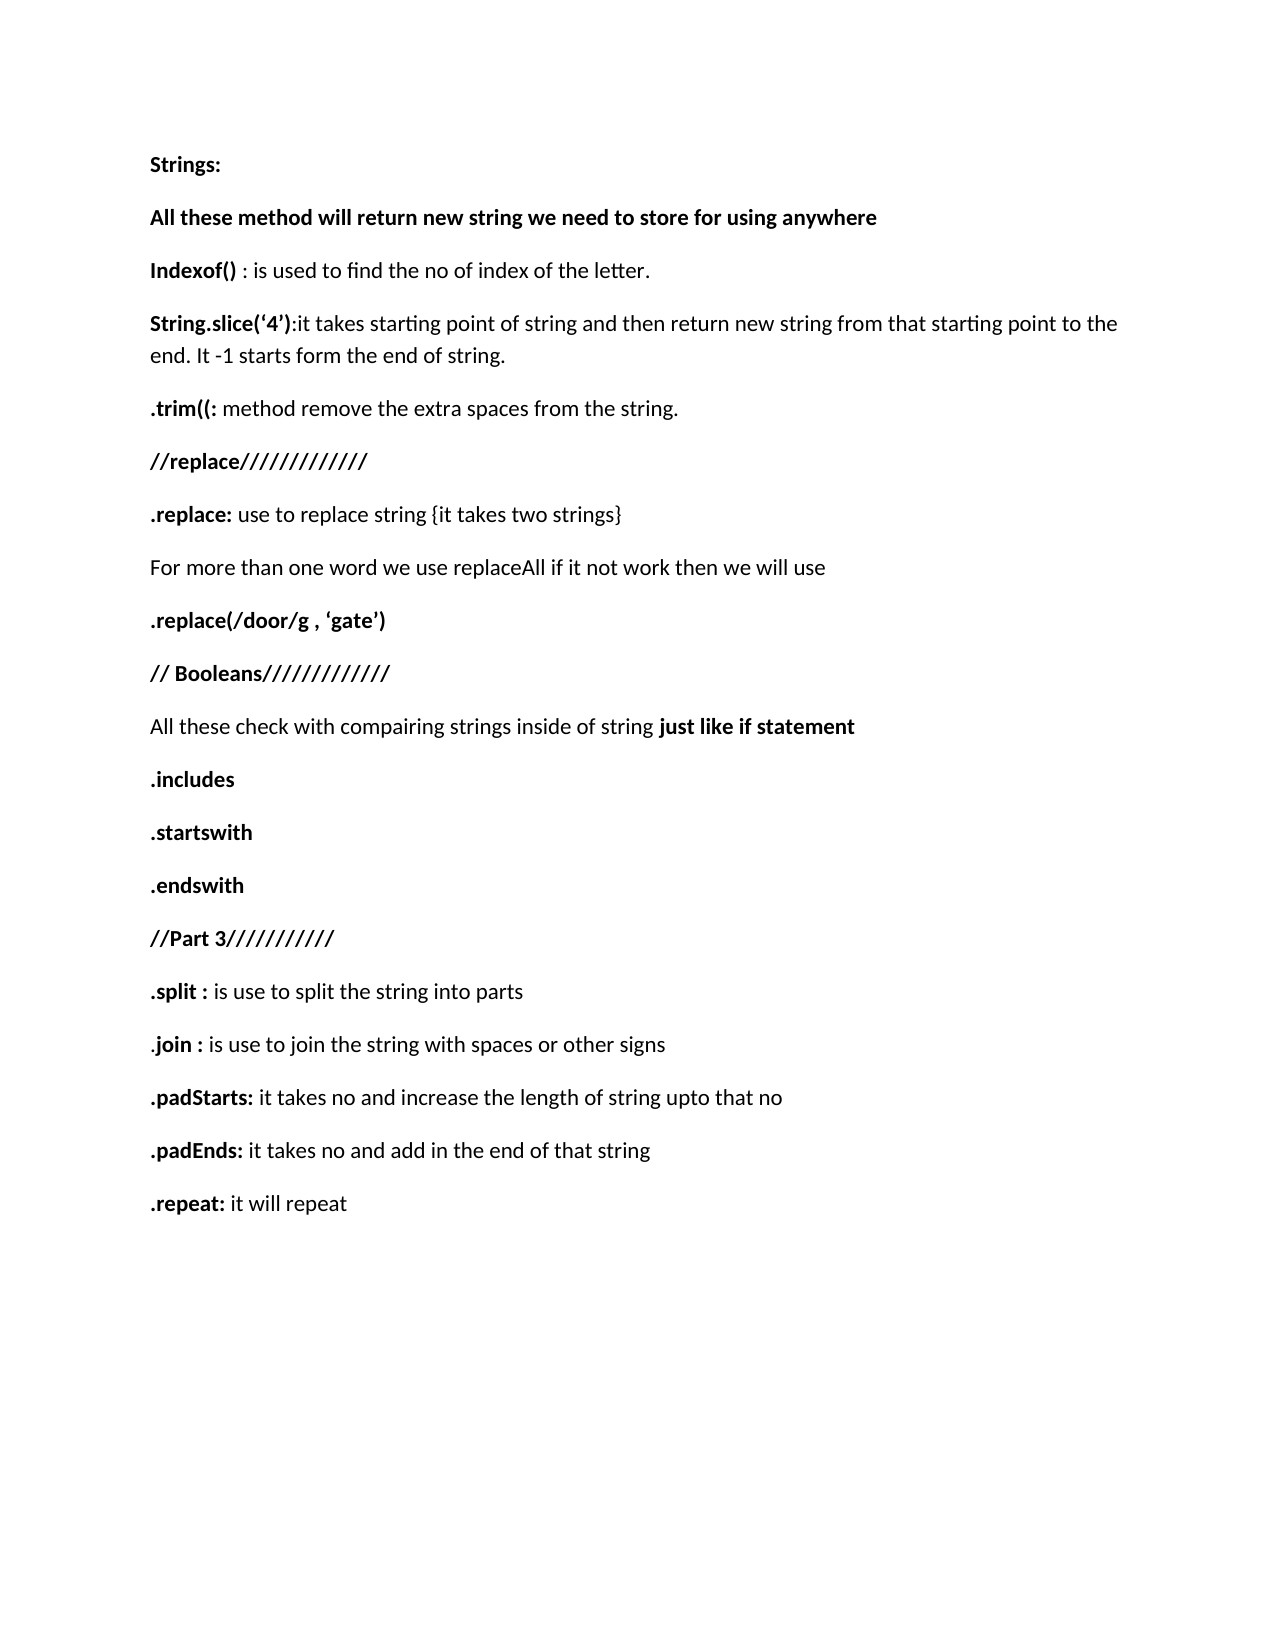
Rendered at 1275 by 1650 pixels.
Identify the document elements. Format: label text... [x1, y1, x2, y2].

text //Part 3/////////// [150, 924, 1125, 952]
text .startswith [150, 818, 1125, 846]
text Indexof() : is used to find the no of index of the letter. [150, 256, 1125, 284]
text .trim((: method remove the extra spaces from the string. [150, 394, 1125, 422]
text For more than one word we use replaceAll if it not work then we will use [150, 553, 1125, 581]
text // Booleans///////////// [150, 659, 1125, 687]
text .padStarts: it takes no and increase the length of string upto that no [150, 1083, 1125, 1112]
text .replace(/door/g , ‘gate’) [150, 606, 1125, 634]
text String.slice(‘4’):it takes starting point of string and then return new string from that starting point to the end. It -1 starts form the end of string. [150, 309, 1125, 369]
text .split : is use to split the string into parts [150, 977, 1125, 1006]
text //replace///////////// [150, 447, 1125, 475]
text .repeat: it will repeat [150, 1189, 1125, 1218]
text All these check with compairing strings inside of string just like if statement [150, 712, 1125, 740]
text .join : is use to join the string with spaces or other signs [150, 1031, 1125, 1058]
text All these method will return new string we need to store for using anywhere [150, 203, 1125, 231]
text Strings: [150, 150, 1125, 178]
text .padEnds: it takes no and add in the end of that string [150, 1137, 1125, 1164]
text .endswith [150, 871, 1125, 899]
text .replace: use to replace string {it takes two strings} [150, 500, 1125, 528]
text .includes [150, 765, 1125, 793]
